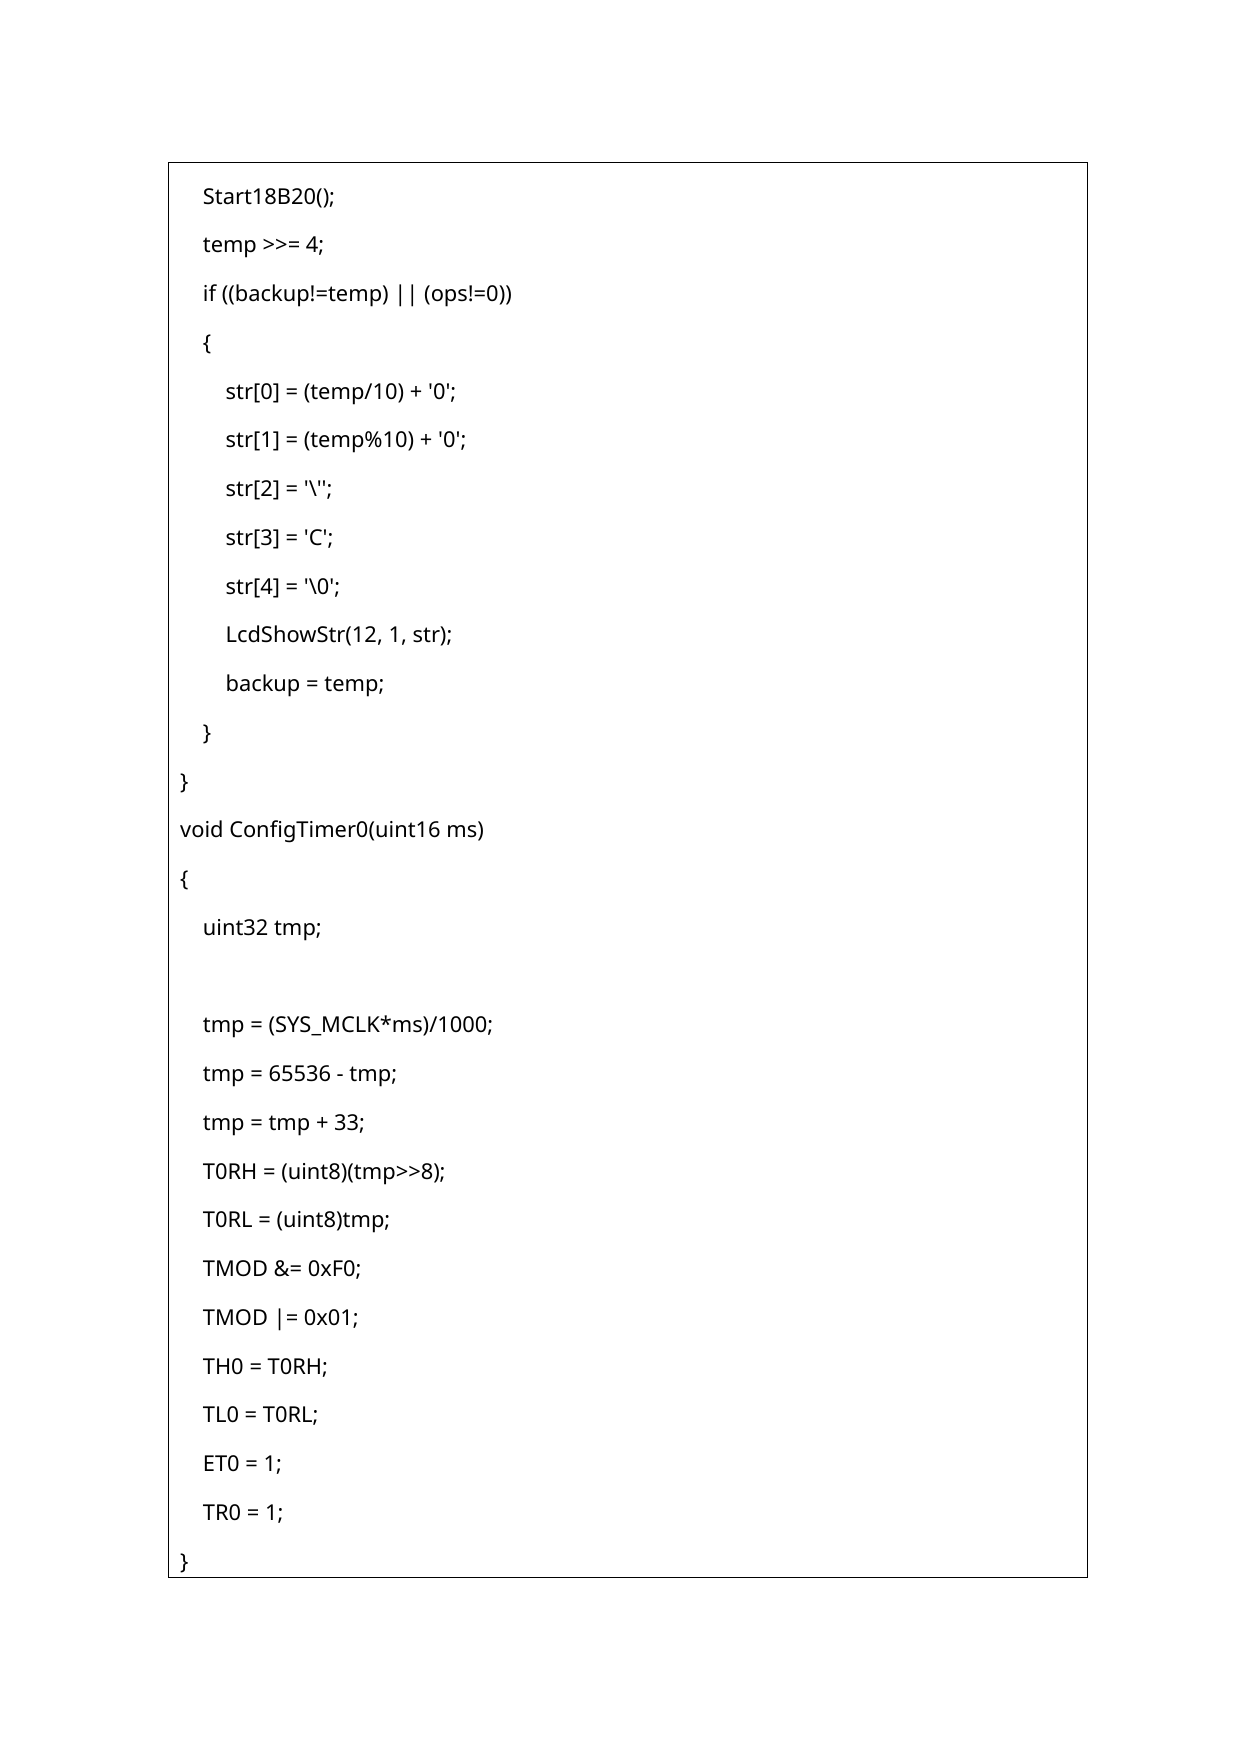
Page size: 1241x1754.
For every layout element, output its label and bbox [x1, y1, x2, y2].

table_cell [169, 163, 1087, 1577]
